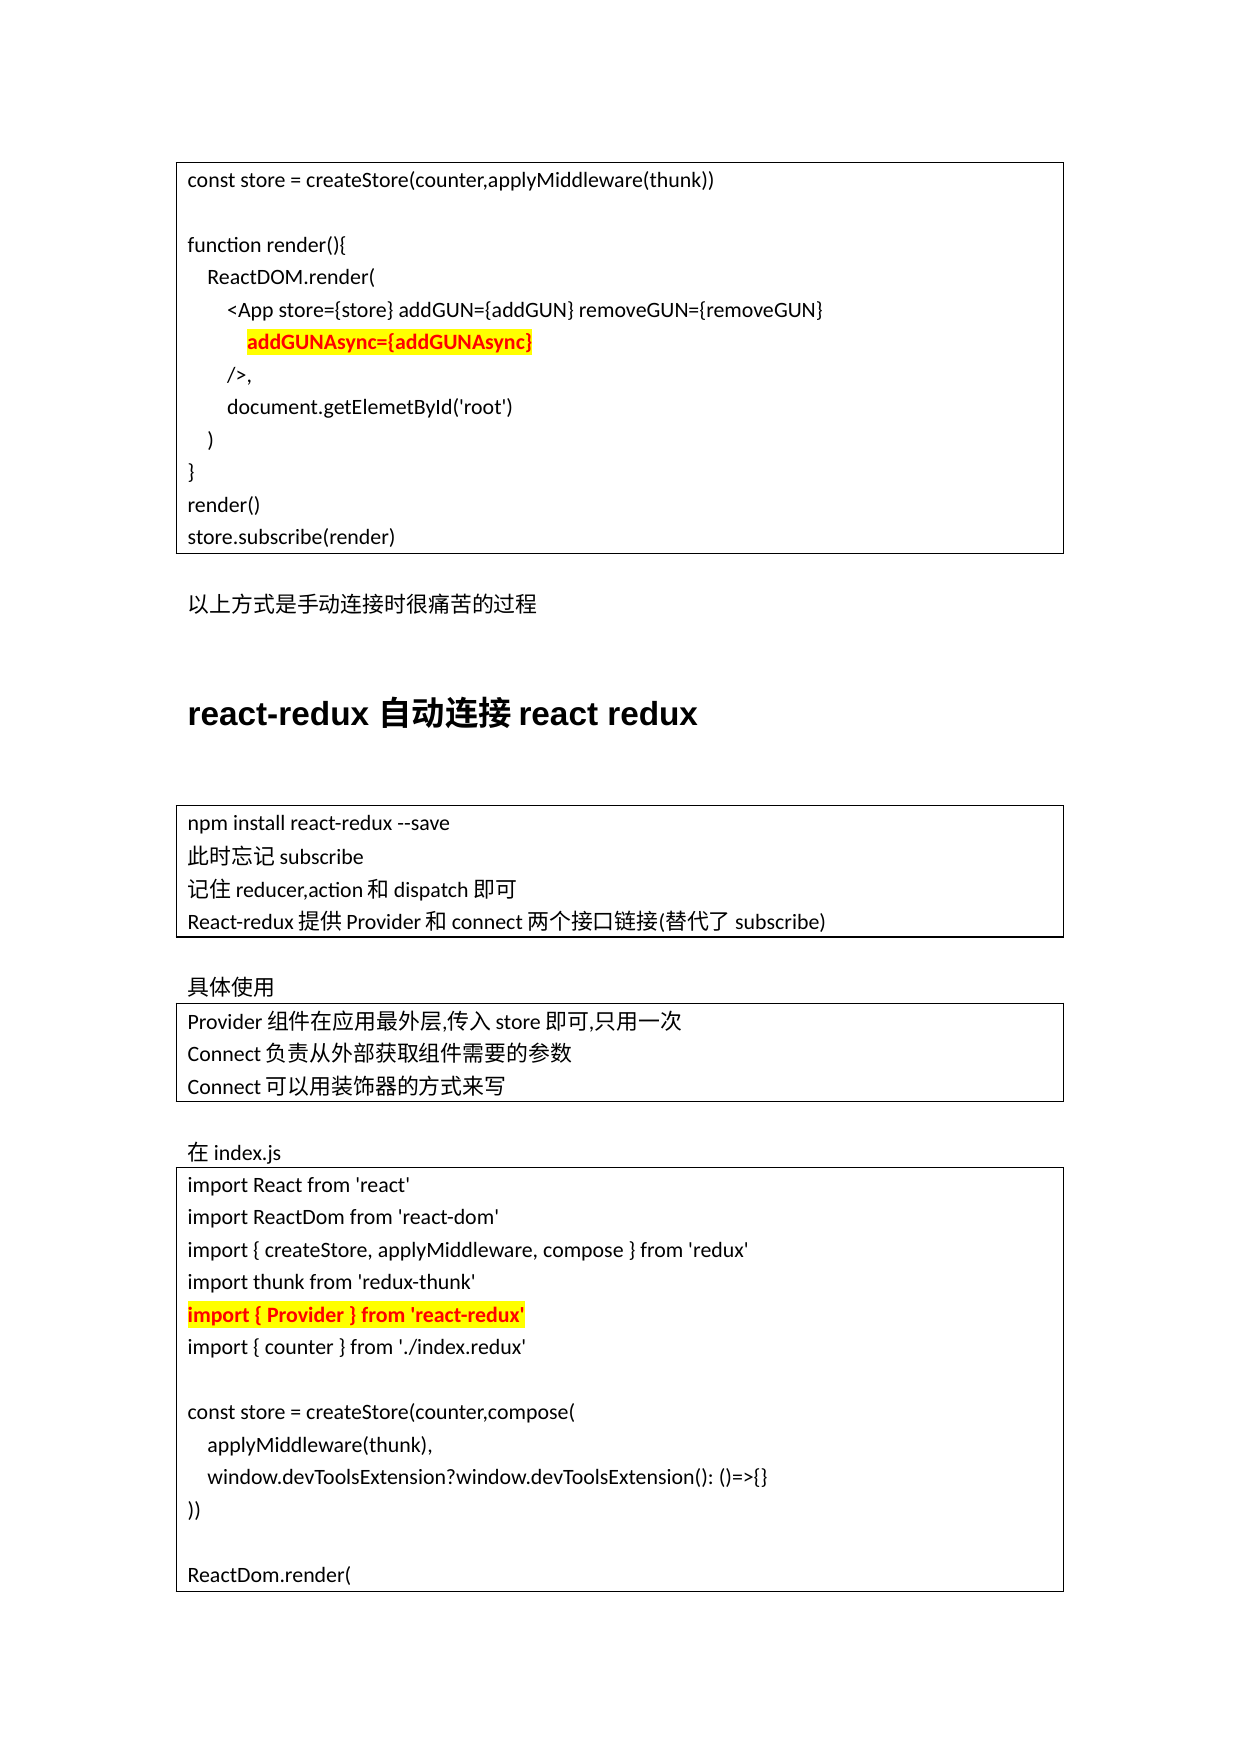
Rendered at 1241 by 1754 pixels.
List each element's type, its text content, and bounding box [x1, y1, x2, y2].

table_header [177, 1168, 1063, 1591]
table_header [177, 163, 1063, 553]
table_header npm install react-redux --save 此时忘记subscribe 记住reducer,action和dispatch即可 React-redux提供Provider和connect两个接口链接(替代了subscribe) [177, 806, 1063, 936]
text 以上方式是手动连接时很痛苦的过程 [187, 587, 1053, 619]
table_header Provider组件在应用最外层,传入store即可,只用一次 Connect负责从外部获取组件需要的参数 Connect可以用装饰器的方式来写 [177, 1004, 1063, 1101]
subtitle react-redux 自动连接react redux [187, 679, 1053, 744]
text 在index.js [187, 1134, 1053, 1167]
text 具体使用 [187, 970, 1053, 1002]
